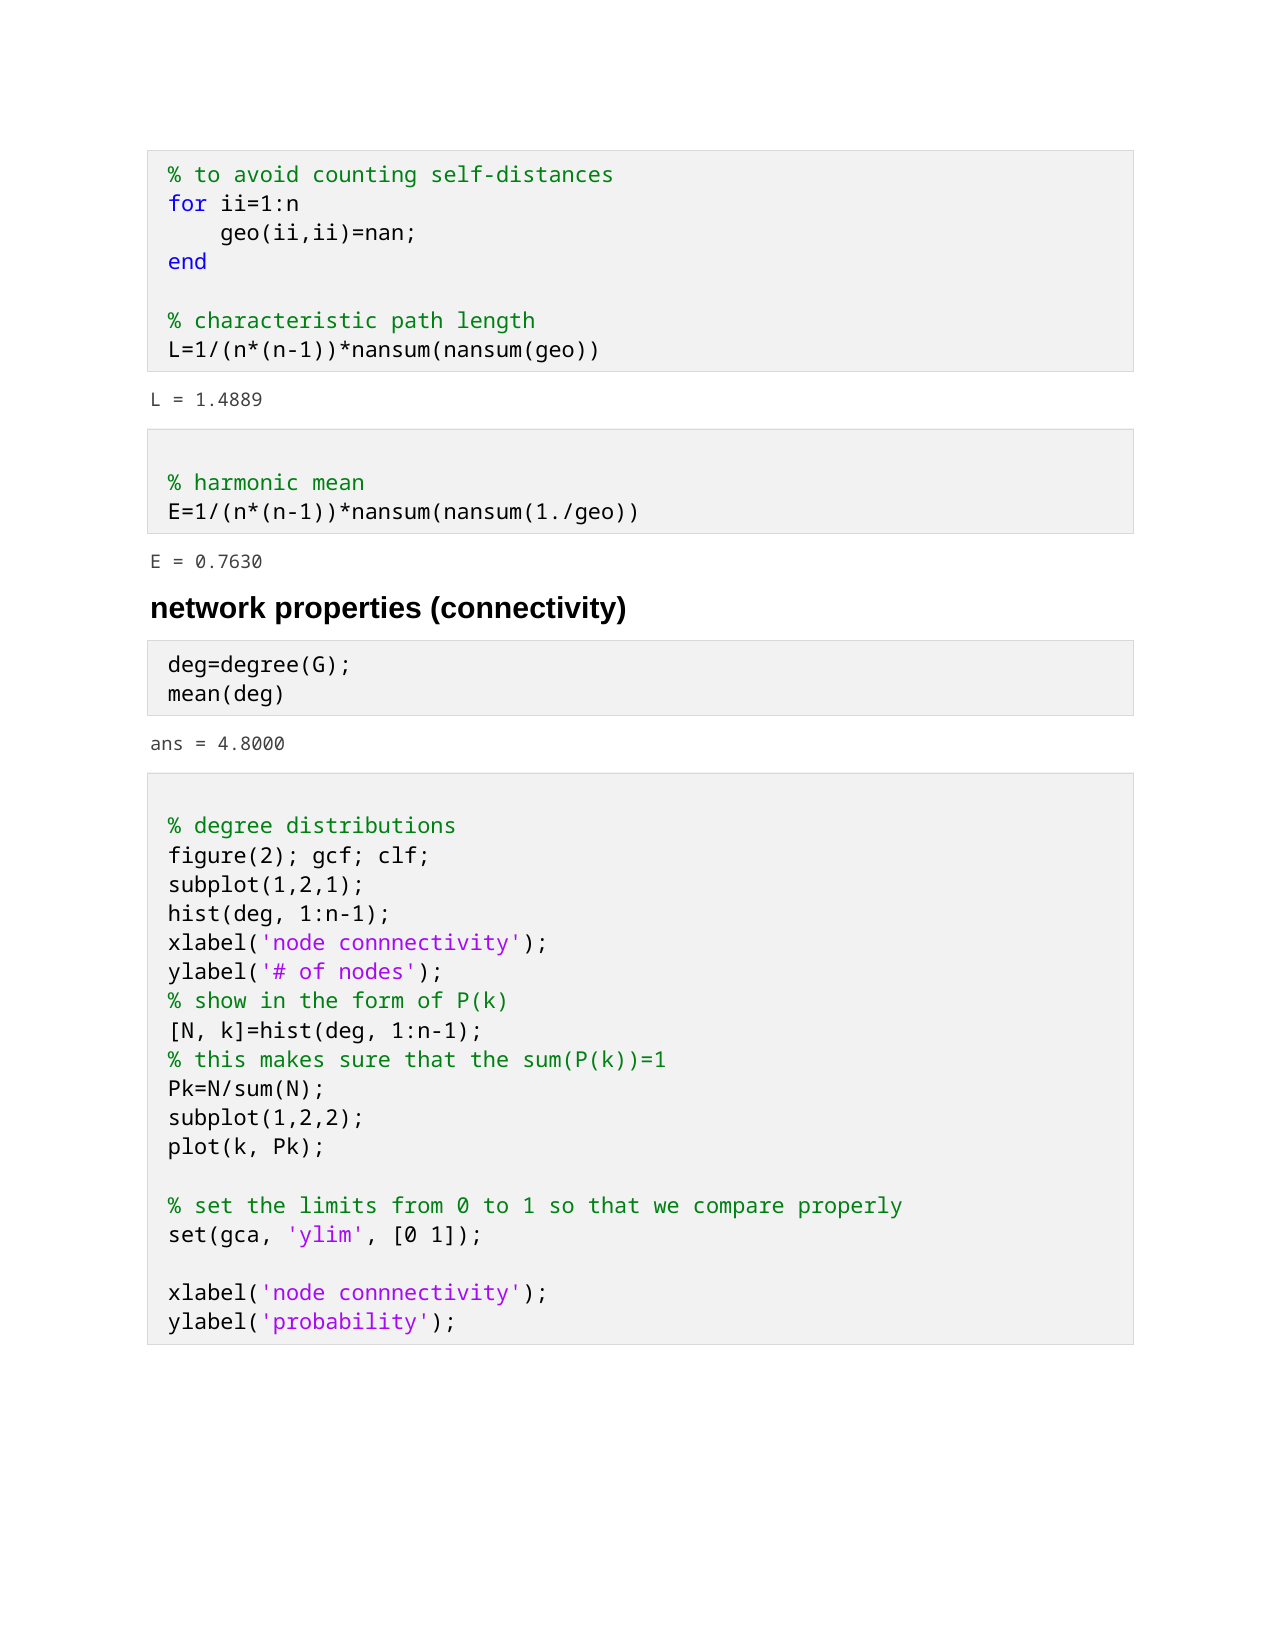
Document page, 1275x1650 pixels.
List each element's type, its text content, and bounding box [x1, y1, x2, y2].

text ylabel('probability'); [148, 1297, 1133, 1344]
text [N, k]=hist(deg, 1:n-1); [148, 1006, 1133, 1035]
text ylabel('# of nodes'); [148, 947, 1133, 977]
text % characteristic path length [148, 296, 1133, 325]
text for ii=1:n [148, 179, 1133, 208]
text % this makes sure that the sum(P(k))=1 [148, 1035, 1133, 1064]
text mean(deg) [148, 669, 1133, 715]
text geo(ii,ii)=nan; [148, 208, 1133, 237]
text E=1/(n*(n-1))*nansum(nansum(1./geo)) [148, 487, 1133, 533]
subtitle network properties (connectivity) [150, 590, 1125, 625]
text set(gca, 'ylim', [0 1]); [148, 1210, 1133, 1239]
text ans = 4.8000 [150, 730, 1125, 756]
text plot(k, Pk); [148, 1122, 1133, 1152]
text L = 1.4889 [150, 386, 1125, 412]
text % degree distributions [148, 802, 1133, 831]
text E = 0.7630 [150, 548, 1125, 574]
text Pk=N/sum(N); [148, 1064, 1133, 1093]
text % set the limits from 0 to 1 so that we compare properly [148, 1181, 1133, 1210]
text figure(2); gcf; clf; [148, 831, 1133, 860]
text xlabel('node connnectivity'); [148, 918, 1133, 947]
text % show in the form of P(k) [148, 977, 1133, 1006]
text L=1/(n*(n-1))*nansum(nansum(geo)) [148, 325, 1133, 371]
text subplot(1,2,1); [148, 860, 1133, 889]
text subplot(1,2,2); [148, 1093, 1133, 1122]
text deg=degree(G); [148, 641, 1133, 669]
text hist(deg, 1:n-1); [148, 889, 1133, 918]
text xlabel('node connnectivity'); [148, 1268, 1133, 1297]
text % to avoid counting self-distances [148, 151, 1133, 179]
text end [148, 237, 1133, 267]
text % harmonic mean [148, 458, 1133, 487]
